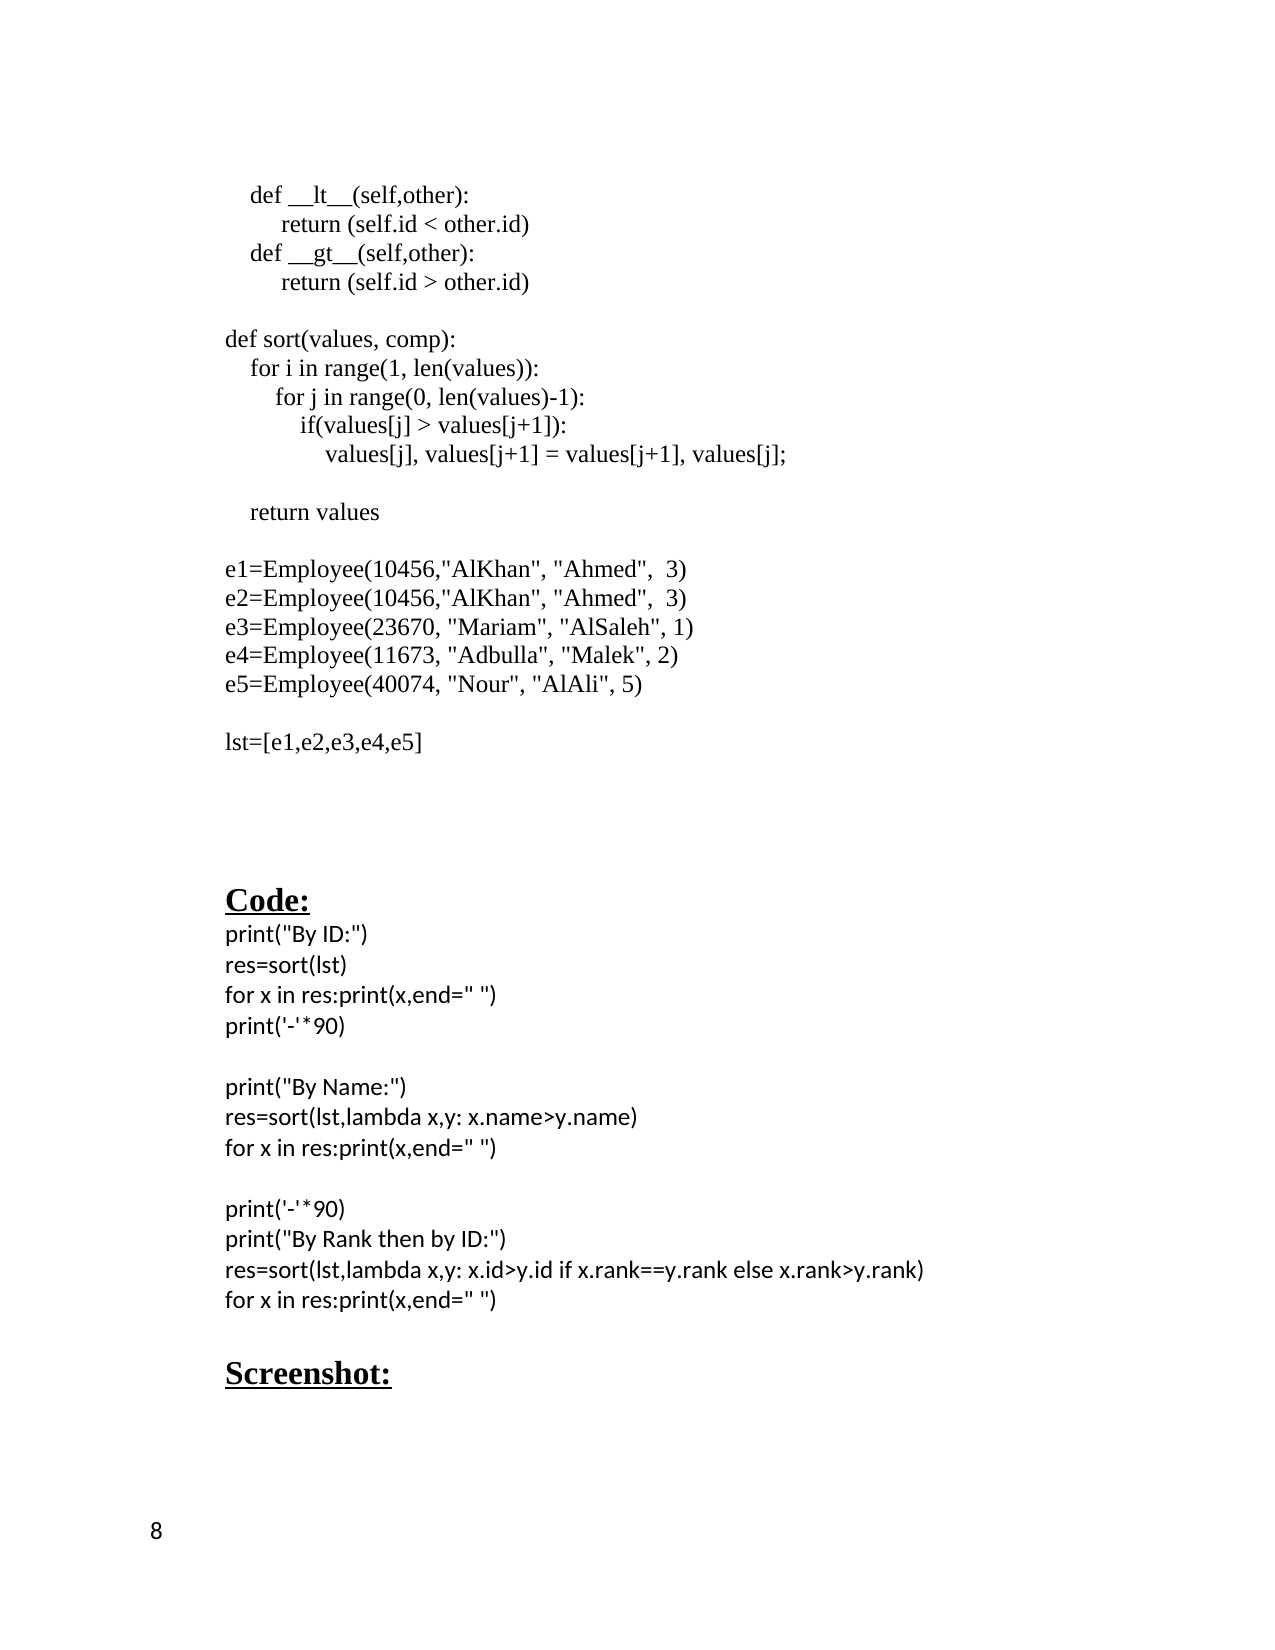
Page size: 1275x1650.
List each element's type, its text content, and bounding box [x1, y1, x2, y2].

text def __gt__(self,other): [225, 238, 1125, 267]
text if(values[j] > values[j+1]): [225, 411, 1125, 439]
text res=sort(lst,lambda x,y: x.id>y.id if x.rank==y.rank else x.rank>y.rank) [225, 1254, 1125, 1285]
text e1=Employee(10456,"AlKhan", "Ahmed", 3) [225, 554, 1125, 583]
text Screenshot: [225, 1353, 1125, 1392]
text Code: [225, 880, 1125, 918]
text print("By ID:") [225, 918, 1125, 949]
text print("By Rank then by ID:") [225, 1224, 1125, 1254]
text res=sort(lst,lambda x,y: x.name>y.name) [225, 1102, 1125, 1132]
text values[j], values[j+1] = values[j+1], values[j]; [225, 439, 1125, 468]
text e5=Employee(40074, "Nour", "AlAli", 5) [225, 669, 1125, 698]
text lst=[e1,e2,e3,e4,e5] [225, 727, 1125, 756]
text def sort(values, comp): [225, 324, 1125, 353]
text for j in range(0, len(values)-1): [225, 382, 1125, 411]
text for i in range(1, len(values)): [225, 353, 1125, 382]
text for x in res:print(x,end=" ") [225, 979, 1125, 1010]
text e4=Employee(11673, "Adbulla", "Malek", 2) [225, 641, 1125, 669]
text e3=Employee(23670, "Mariam", "AlSaleh", 1) [225, 612, 1125, 641]
text for x in res:print(x,end=" ") [225, 1285, 1125, 1315]
text return (self.id < other.id) [225, 209, 1125, 238]
text return values [225, 497, 1125, 526]
text e2=Employee(10456,"AlKhan", "Ahmed", 3) [225, 583, 1125, 612]
text res=sort(lst) [225, 949, 1125, 979]
text print('-'*90) [225, 1010, 1125, 1041]
text print("By Name:") [225, 1071, 1125, 1102]
text for x in res:print(x,end=" ") [225, 1132, 1125, 1163]
text print('-'*90) [225, 1193, 1125, 1224]
text def __lt__(self,other): [225, 181, 1125, 209]
text return (self.id > other.id) [225, 267, 1125, 296]
